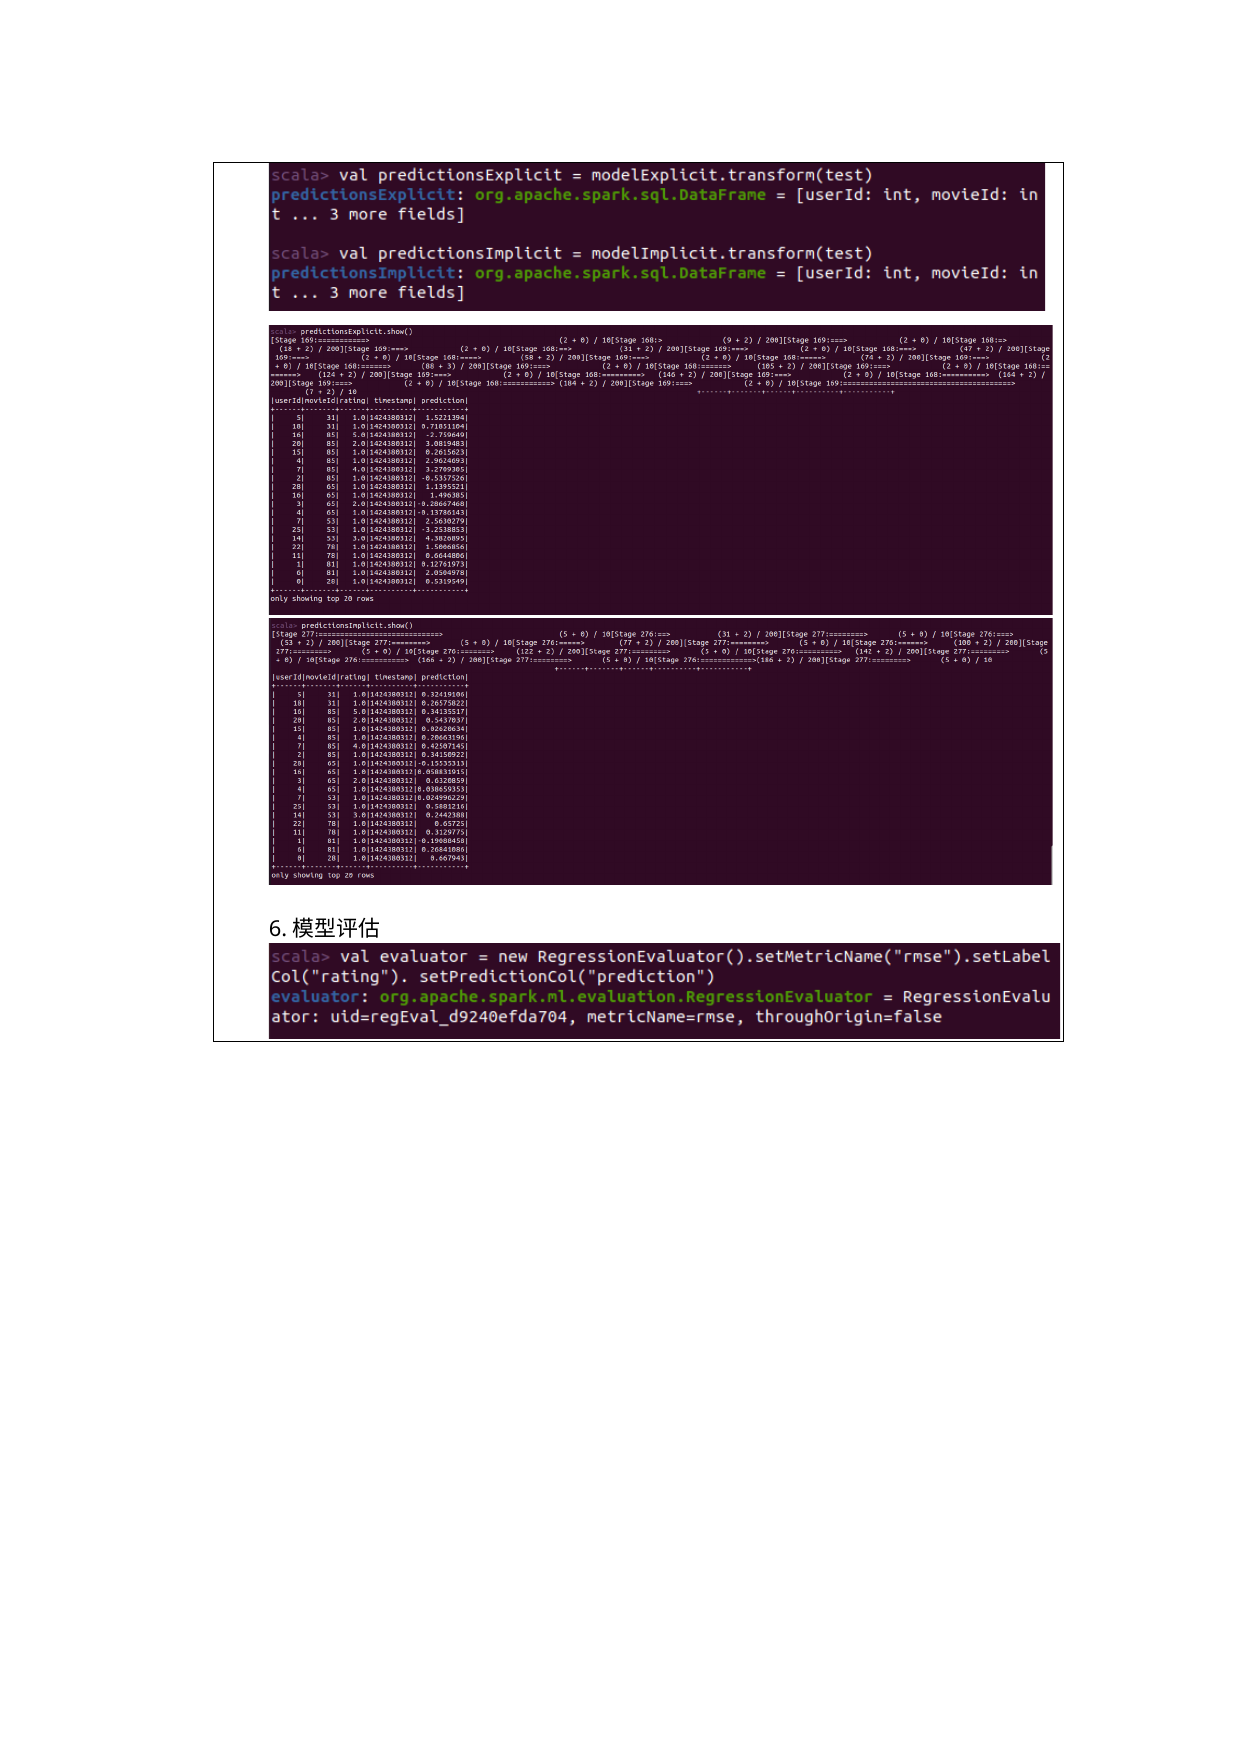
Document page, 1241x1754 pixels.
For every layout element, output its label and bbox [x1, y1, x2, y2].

picture [268, 618, 1053, 885]
picture [268, 325, 1053, 615]
table_cell [214, 163, 1063, 1041]
picture [268, 163, 1046, 311]
picture [268, 943, 1061, 1039]
